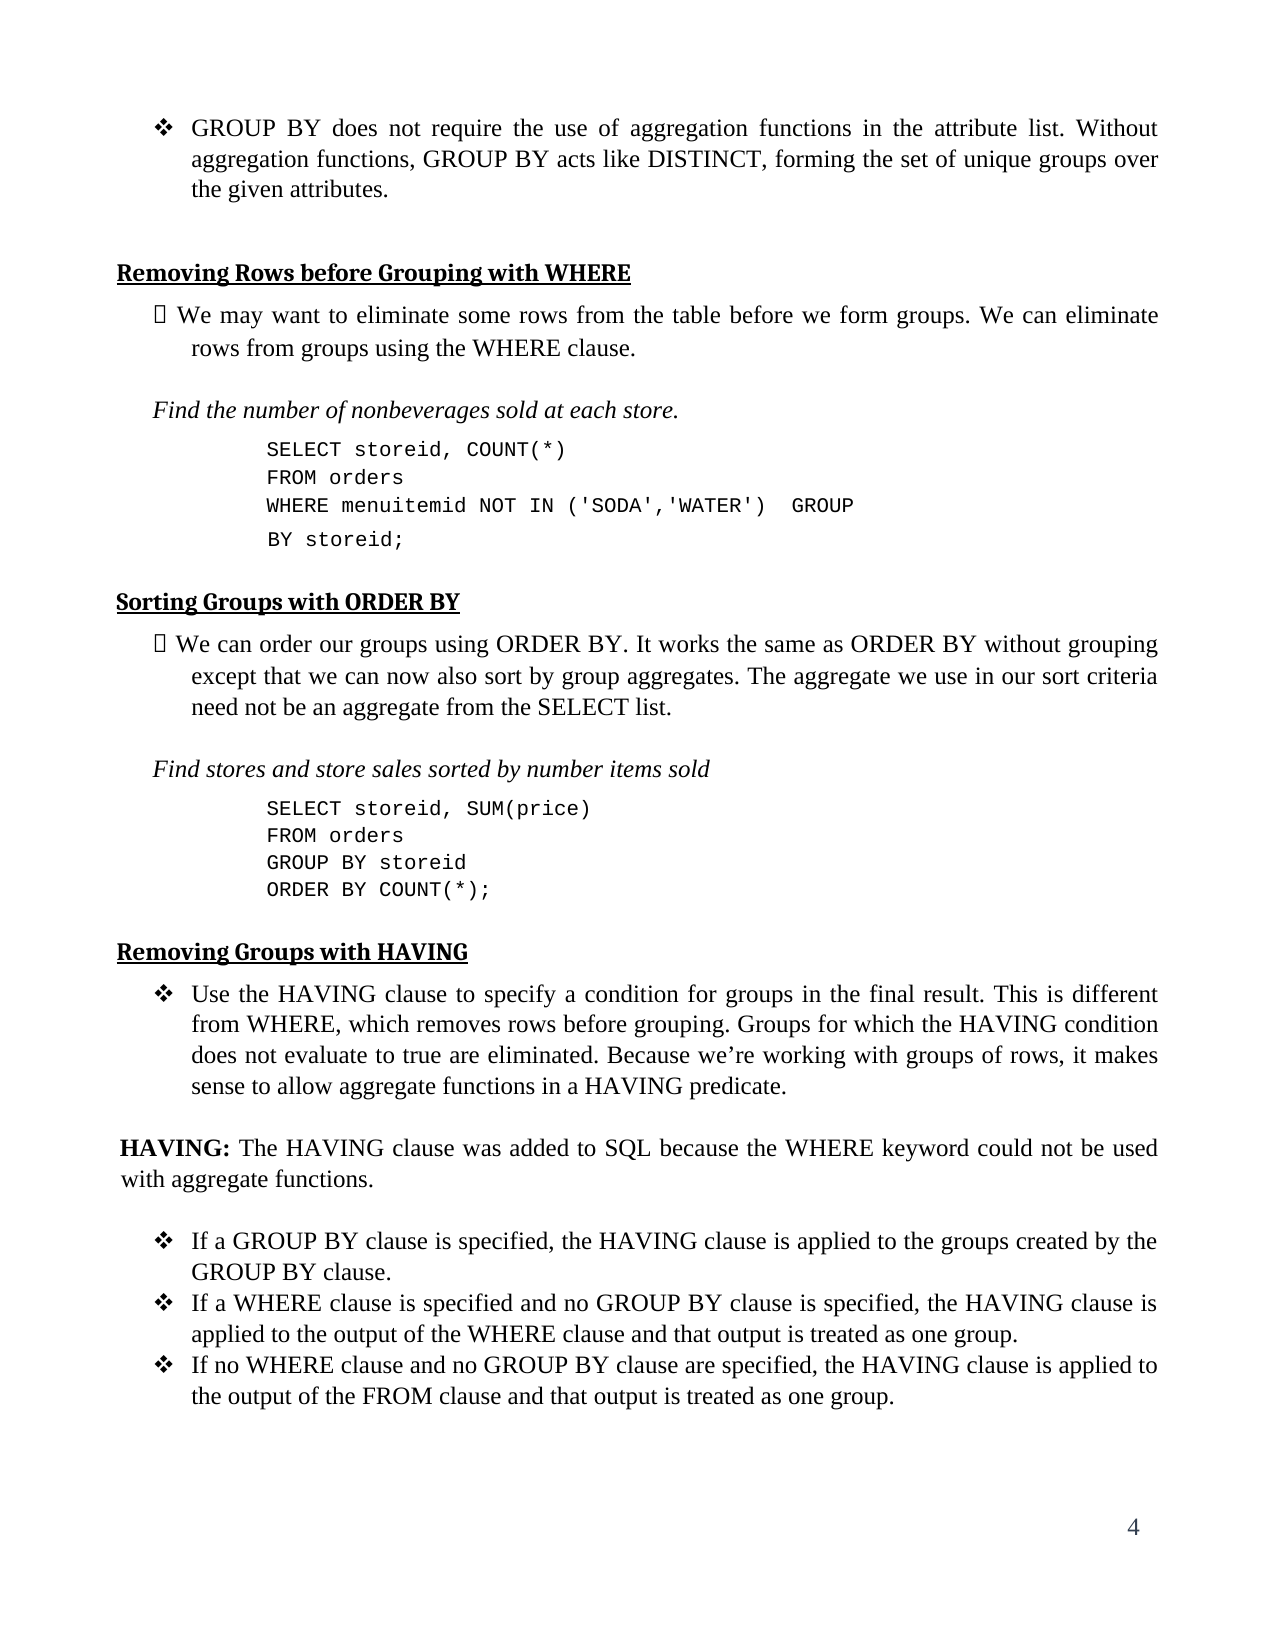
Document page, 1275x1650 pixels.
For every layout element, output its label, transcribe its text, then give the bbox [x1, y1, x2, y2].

text SELECT storeid, SUM(price) [266, 798, 1167, 821]
subtitle Removing Groups with HAVING [116, 938, 1158, 966]
subtitle Removing Rows before Grouping with WHERE [116, 259, 1158, 288]
text GROUP BY storeid [266, 852, 1167, 876]
list Use the HAVING clause to specify a condition for groups in the final result. This is different from WHERE, which removes rows before grouping. Groups for which the HAVING condition does not evaluate to true are eliminated. Because we’re working with groups of rows, it makes sense to allow aggregate functions in a HAVING predicate. [152, 979, 1159, 1099]
text WHERE menuitemid NOT IN ('SODA','WATER') GROUP BY storeid; [266, 495, 854, 552]
list GROUP BY does not require the use of aggregation functions in the attribute list. Without aggregation functions, GROUP BY acts like DISTINCT, forming the set of unique groups over the given attributes. [152, 113, 1159, 203]
text FROM orders [266, 467, 1167, 490]
list If no WHERE clause and no GROUP BY clause are specified, the HAVING clause is applied to the output of the FROM clause and that output is treated as one group. [152, 1350, 1159, 1409]
list If a WHERE clause is specified and no GROUP BY clause is specified, the HAVING clause is applied to the output of the WHERE clause and that output is treated as one group. [152, 1288, 1159, 1348]
text HAVING: The HAVING clause was added to SQL because the WHERE keyword could not be used with aggregate functions. [119, 1133, 1159, 1193]
text  We may want to eliminate some rows from the table before we form groups. We can eliminate rows from groups using the WHERE clause. [152, 297, 1159, 362]
subtitle Sorting Groups with ORDER BY [116, 588, 1158, 616]
list If a GROUP BY clause is specified, the HAVING clause is applied to the groups created by the GROUP BY clause. [152, 1226, 1159, 1286]
text Find the number of nonbeverages sold at each store. [152, 395, 1173, 424]
text ORDER BY COUNT(*); [266, 879, 1167, 903]
text FROM orders [266, 825, 1167, 849]
text  We can order our groups using ORDER BY. It works the same as ORDER BY without grouping except that we can now also sort by group aggregates. The aggregate we use in our sort criteria need not be an aggregate from the SELECT list. [152, 625, 1159, 721]
text SELECT storeid, COUNT(*) [266, 439, 1167, 462]
text Find stores and store sales sorted by number items sold [152, 754, 1173, 783]
